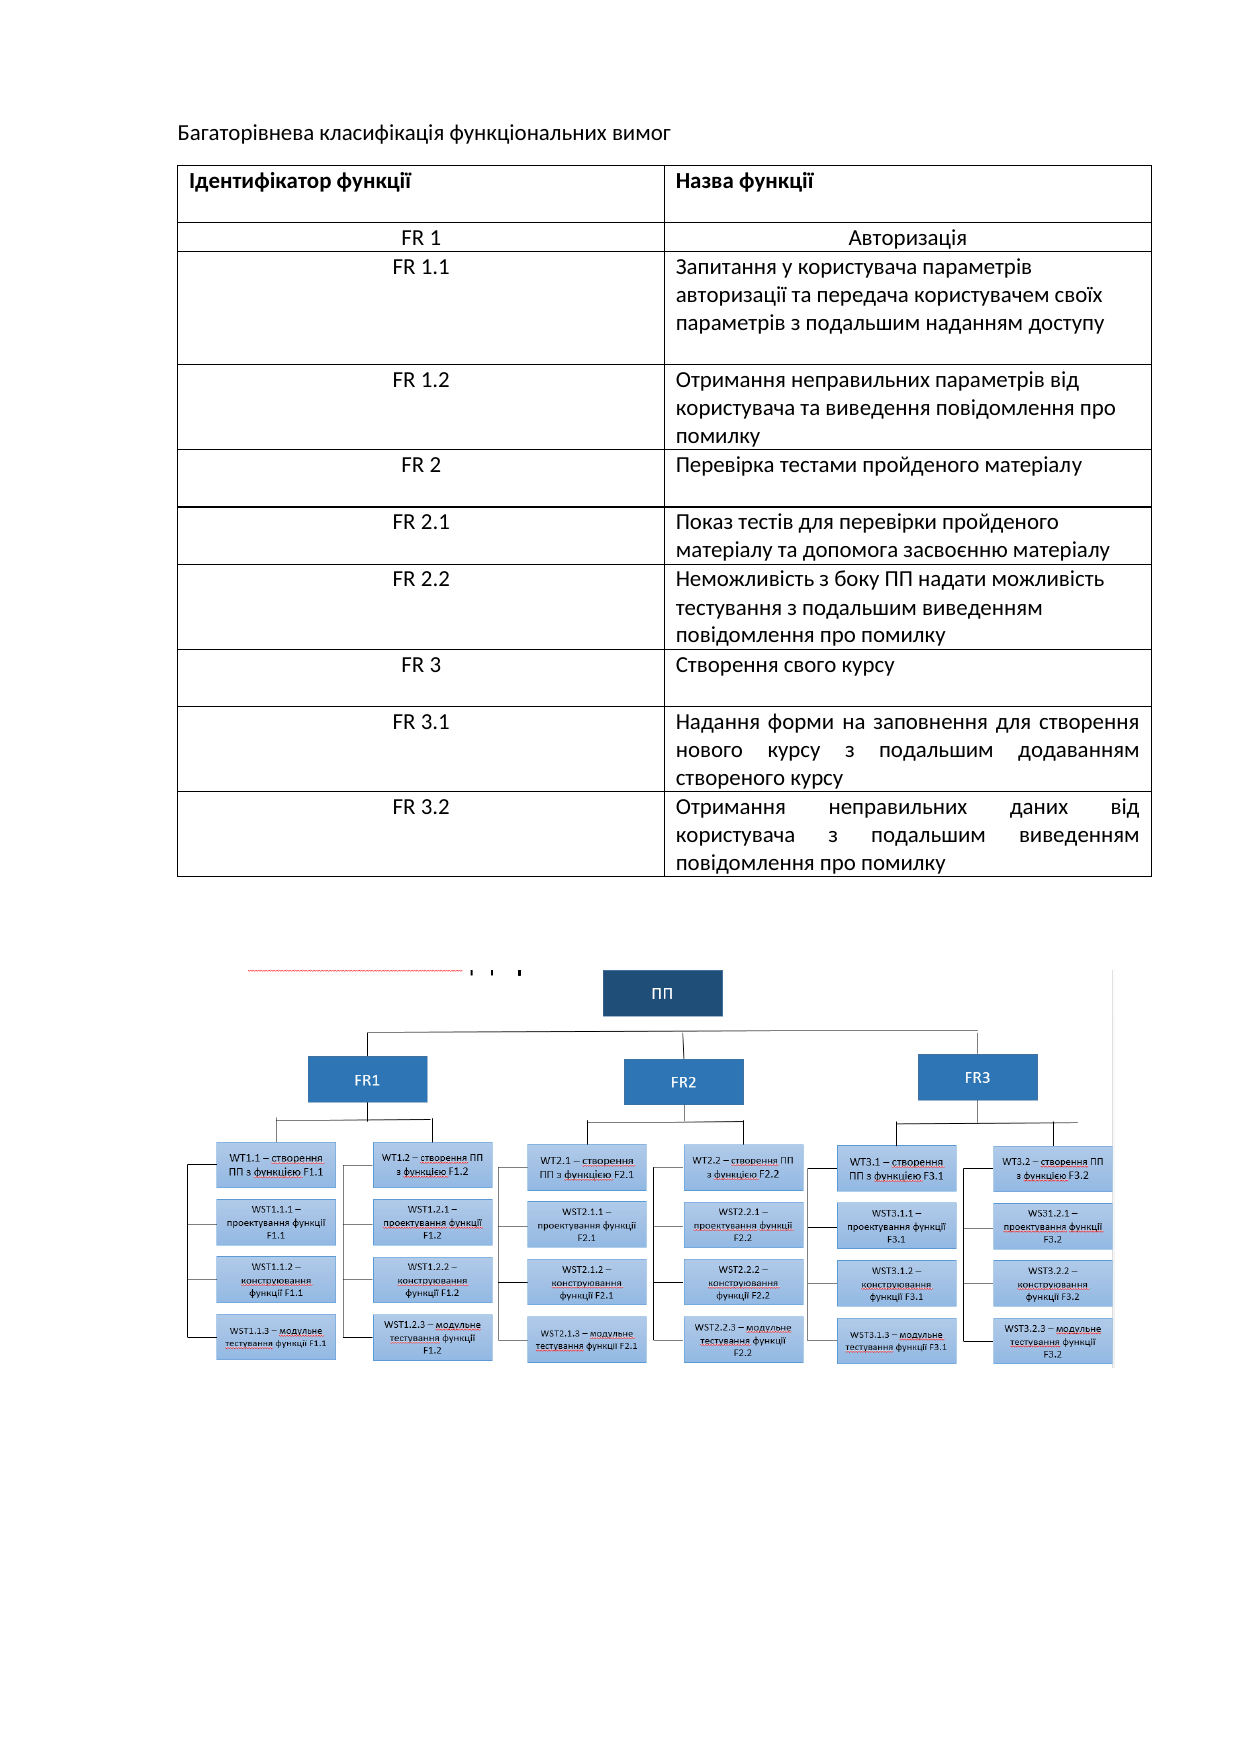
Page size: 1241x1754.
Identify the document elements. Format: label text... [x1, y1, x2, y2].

table_cell Неможливість з боку ПП надати можливість тестування з подальшим виведенням повідомлення про помилку [665, 565, 1151, 649]
table_cell Перевірка тестами пройденого матеріалу [665, 450, 1151, 506]
table_cell FR 1 [178, 223, 664, 251]
table_cell FR 2.1 [178, 508, 664, 563]
table_cell Створення свого курсу [665, 650, 1151, 706]
table_cell Запитання у користувача параметрів авторизації та передача користувачем своїх параметрів з подальшим наданням доступу [665, 252, 1151, 364]
table_cell Отримання неправильних даних від користувача з подальшим виведенням повідомлення про помилку [665, 792, 1151, 876]
table_header Ідентифікатор функції [178, 166, 664, 222]
table_cell FR 1.1 [178, 252, 664, 364]
table_cell Отримання неправильних параметрів від користувача та виведення повідомлення про помилку [665, 365, 1151, 449]
table_cell Показ тестів для перевірки пройденого матеріалу та допомога засвоєнню матеріалу [665, 508, 1151, 563]
picture [177, 970, 1115, 1368]
table_cell FR 3.1 [178, 707, 664, 791]
table_cell FR 2.2 [178, 565, 664, 649]
table_header Назва функції [665, 166, 1151, 222]
table_cell FR 3 [178, 650, 664, 706]
table_cell FR 2 [178, 450, 664, 506]
text Багаторівнева класифікація функціональних вимог [177, 118, 1152, 146]
table_cell Надання форми на заповнення для створення нового курсу з подальшим додаванням створеного курсу [665, 707, 1151, 791]
table_cell FR 3.2 [178, 792, 664, 876]
table_cell Авторизація [665, 223, 1151, 251]
table_cell FR 1.2 [178, 365, 664, 449]
